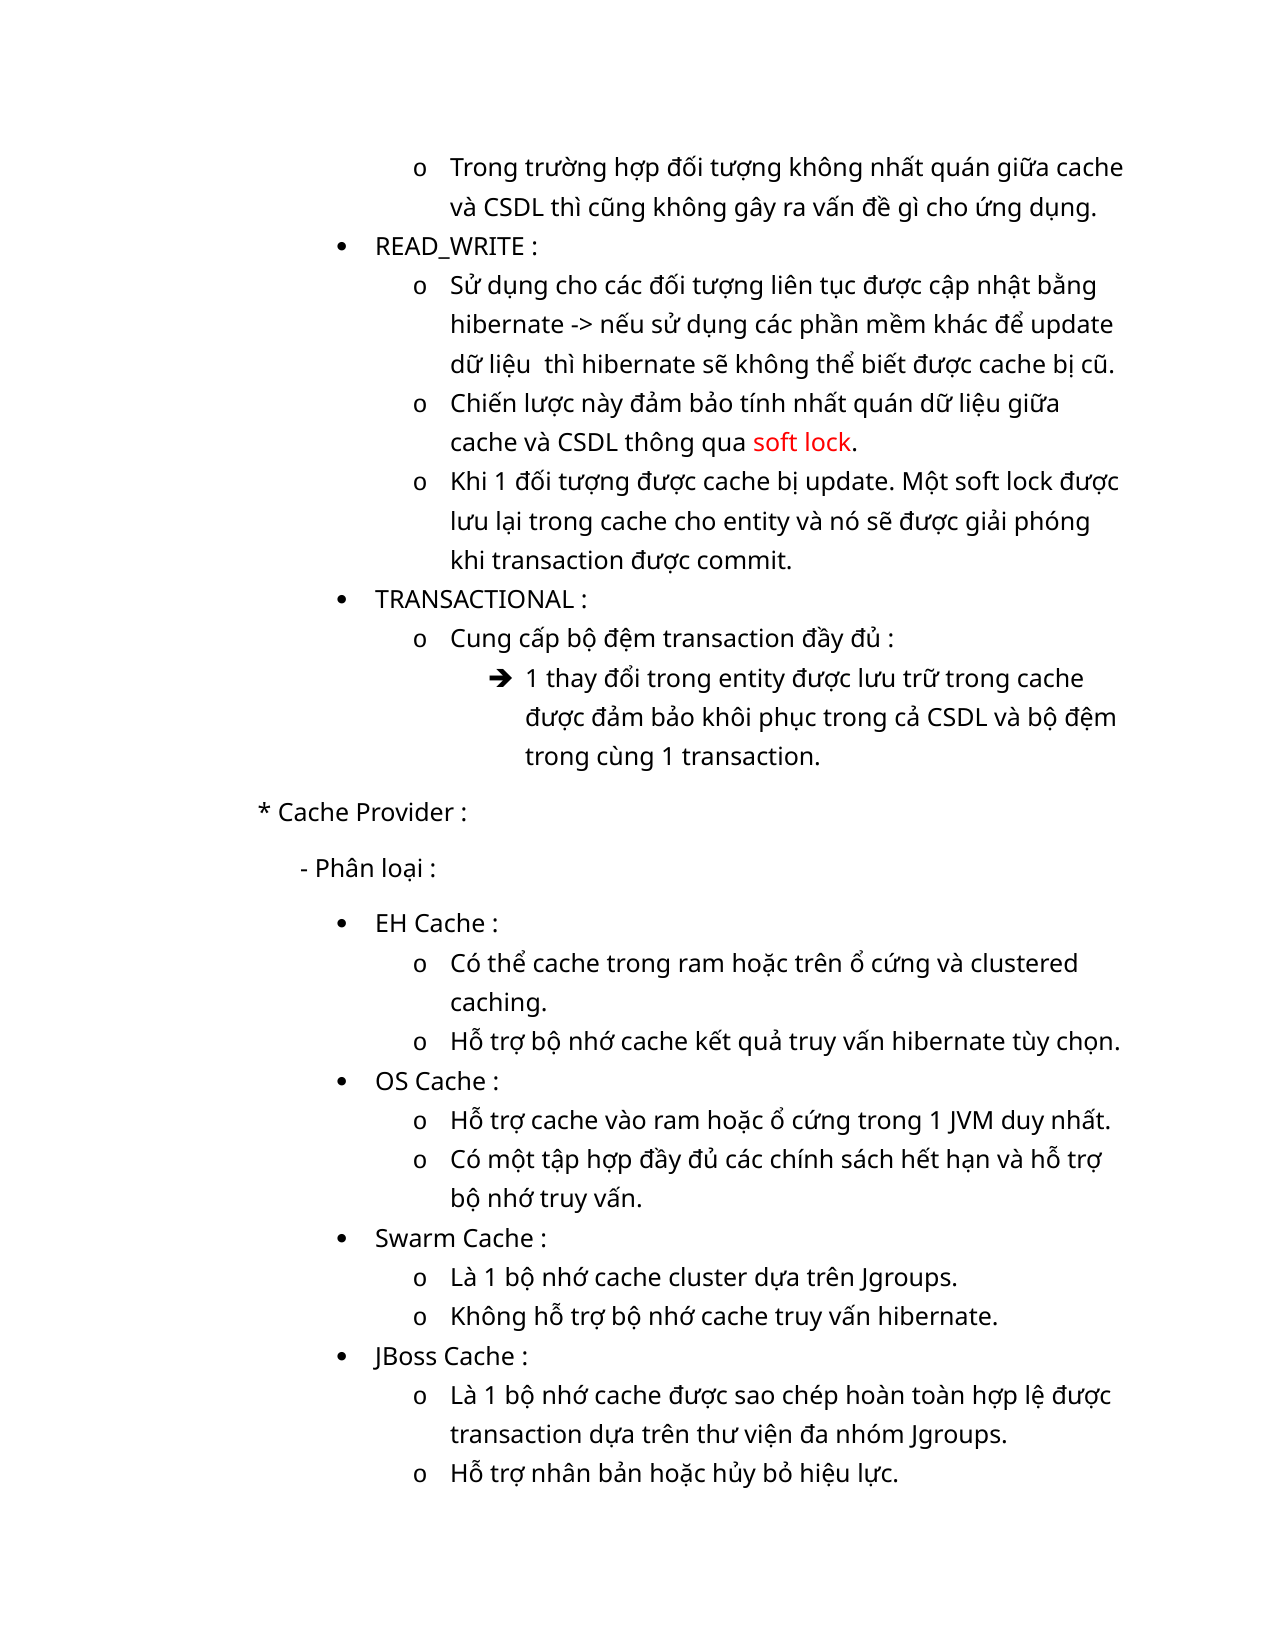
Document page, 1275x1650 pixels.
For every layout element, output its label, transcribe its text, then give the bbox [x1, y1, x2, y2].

list Sử dụng cho các đối tượng liên tục được cập nhật bằng hibernate -> nếu sử dụng các phần mềm khác để update dữ liệu thì hibernate sẽ không thể biết được cache bị cũ. [412, 268, 1125, 380]
list Là 1 bộ nhớ cache cluster dựa trên Jgroups. [412, 1259, 1125, 1294]
list Có một tập hợp đầy đủ các chính sách hết hạn và hỗ trợ bộ nhớ truy vấn. [412, 1142, 1125, 1215]
list READ_WRITE : [337, 228, 1125, 263]
list OS Cache : [337, 1063, 1125, 1097]
list Hỗ trợ bộ nhớ cache kết quả truy vấn hibernate tùy chọn. [412, 1024, 1125, 1058]
list Swarm Cache : [337, 1220, 1125, 1254]
list Hỗ trợ cache vào ram hoặc ổ cứng trong 1 JVM duy nhất. [412, 1102, 1125, 1137]
list Khi 1 đối tượng được cache bị update. Một soft lock được lưu lại trong cache cho entity và nó sẽ được giải phóng khi transaction được commit. [412, 464, 1125, 577]
list Hỗ trợ nhân bản hoặc hủy bỏ hiệu lực. [412, 1456, 1125, 1490]
list EH Cache : [337, 906, 1125, 940]
text - Phân loại : [225, 850, 1125, 884]
list JBoss Cache : [337, 1338, 1125, 1372]
list 1 thay đổi trong entity được lưu trữ trong cache được đảm bảo khôi phục trong cả CSDL và bộ đệm trong cùng 1 transaction. [487, 660, 1125, 773]
list Không hỗ trợ bộ nhớ cache truy vấn hibernate. [412, 1299, 1125, 1333]
list Trong trường hợp đối tượng không nhất quán giữa cache và CSDL thì cũng không gây ra vấn đề gì cho ứng dụng. [412, 150, 1125, 223]
list TRANSACTIONAL : [337, 582, 1125, 616]
text * Cache Provider : [225, 794, 1125, 828]
list Là 1 bộ nhớ cache được sao chép hoàn toàn hợp lệ được transaction dựa trên thư viện đa nhóm Jgroups. [412, 1377, 1125, 1451]
list Cung cấp bộ đệm transaction đầy đủ : [412, 621, 1125, 655]
list Có thể cache trong ram hoặc trên ổ cứng và clustered caching. [412, 945, 1125, 1019]
list Chiến lược này đảm bảo tính nhất quán dữ liệu giữa cache và CSDL thông qua soft lock. [412, 385, 1125, 459]
